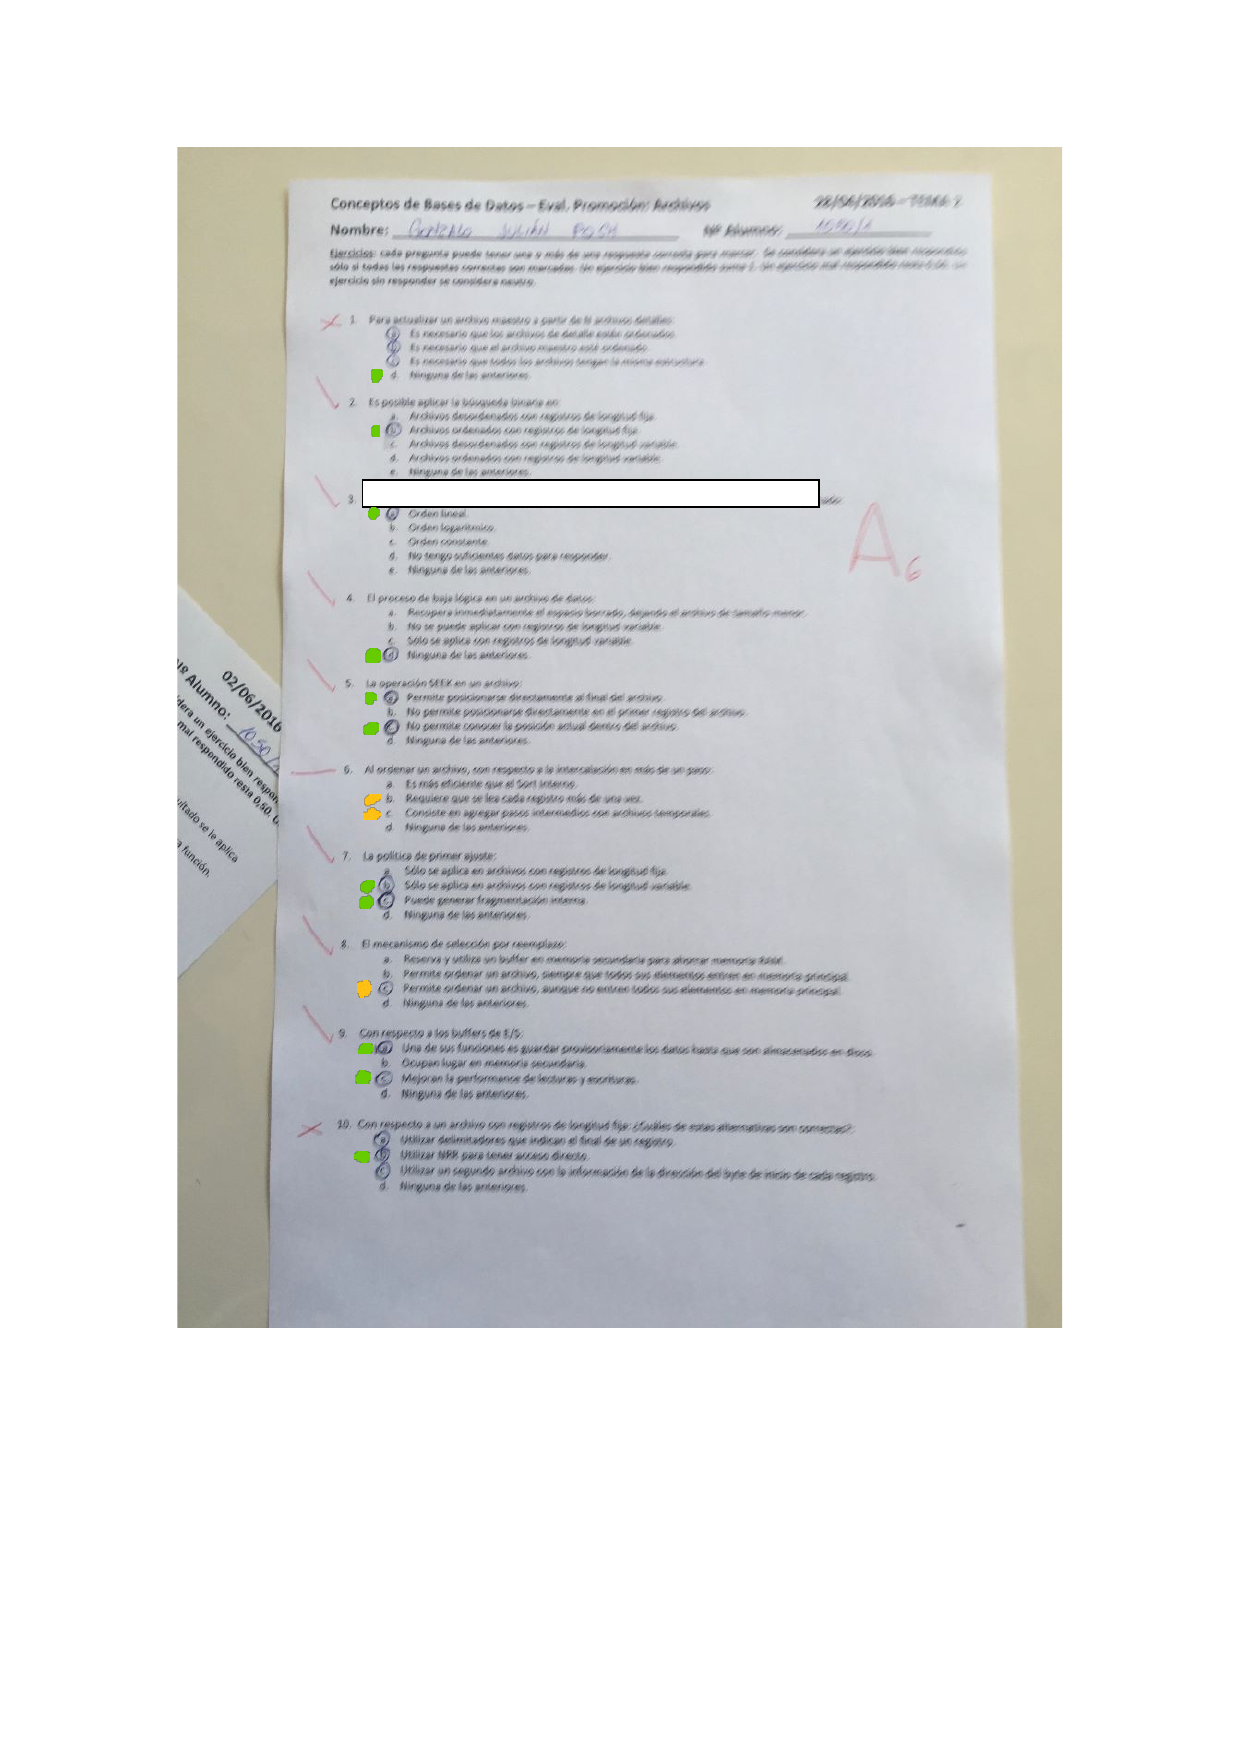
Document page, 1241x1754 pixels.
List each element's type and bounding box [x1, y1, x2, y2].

picture [177, 147, 1063, 1328]
